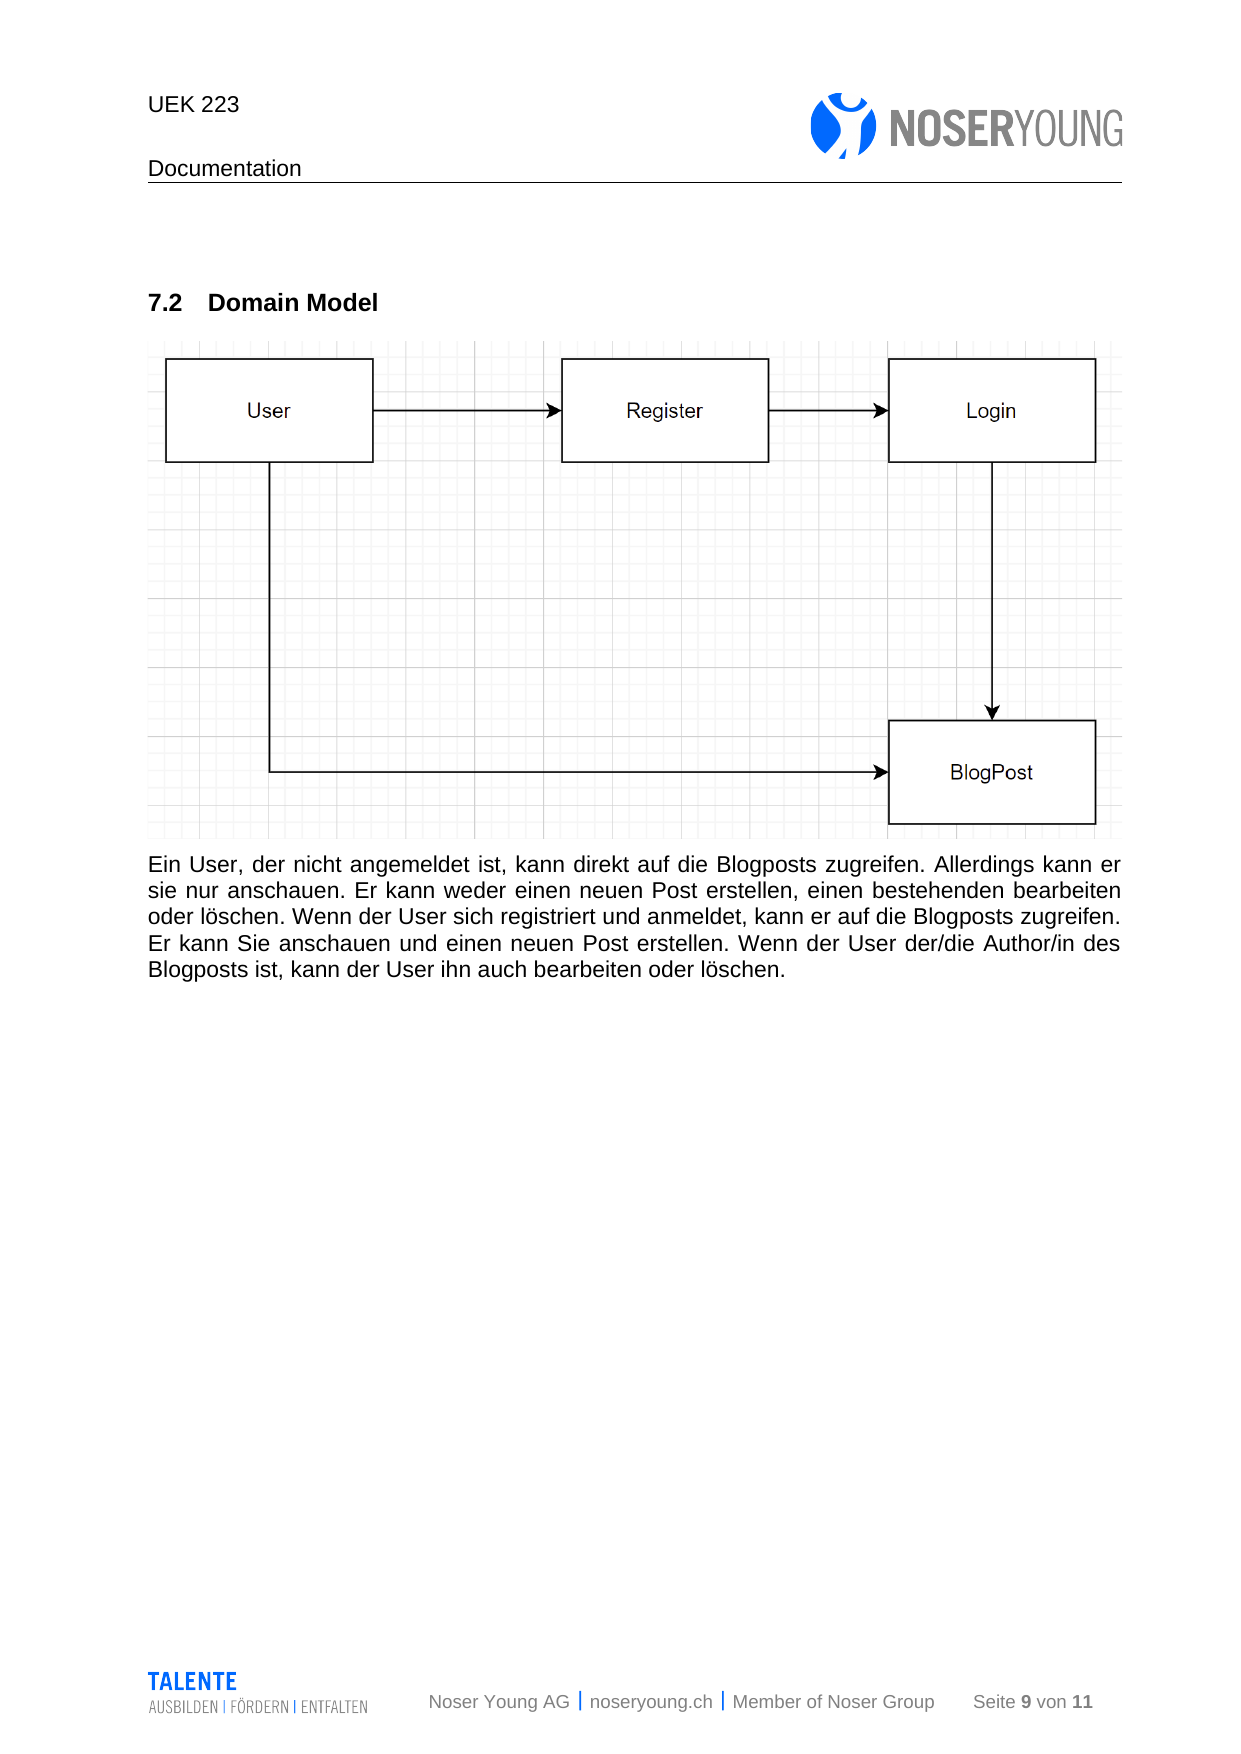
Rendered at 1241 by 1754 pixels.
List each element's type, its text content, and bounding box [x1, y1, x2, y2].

subtitle Domain Model [148, 288, 1122, 316]
picture [147, 341, 1123, 839]
text Ein User, der nicht angemeldet ist, kann direkt auf die Blogposts zugreifen. Allerdings kann er sie nur anschauen. Er kann weder einen neuen Post erstellen, einen bestehenden bearbeiten oder löschen. Wenn der User sich registriert und anmeldet, kann er auf die Blogposts zugreifen. Er kann Sie anschauen und einen neuen Post erstellen. Wenn der User der/die Author/in des Blogposts ist, kann der User ihn auch bearbeiten oder löschen. [148, 851, 1122, 982]
picture [147, 1668, 368, 1717]
picture [810, 93, 1123, 159]
